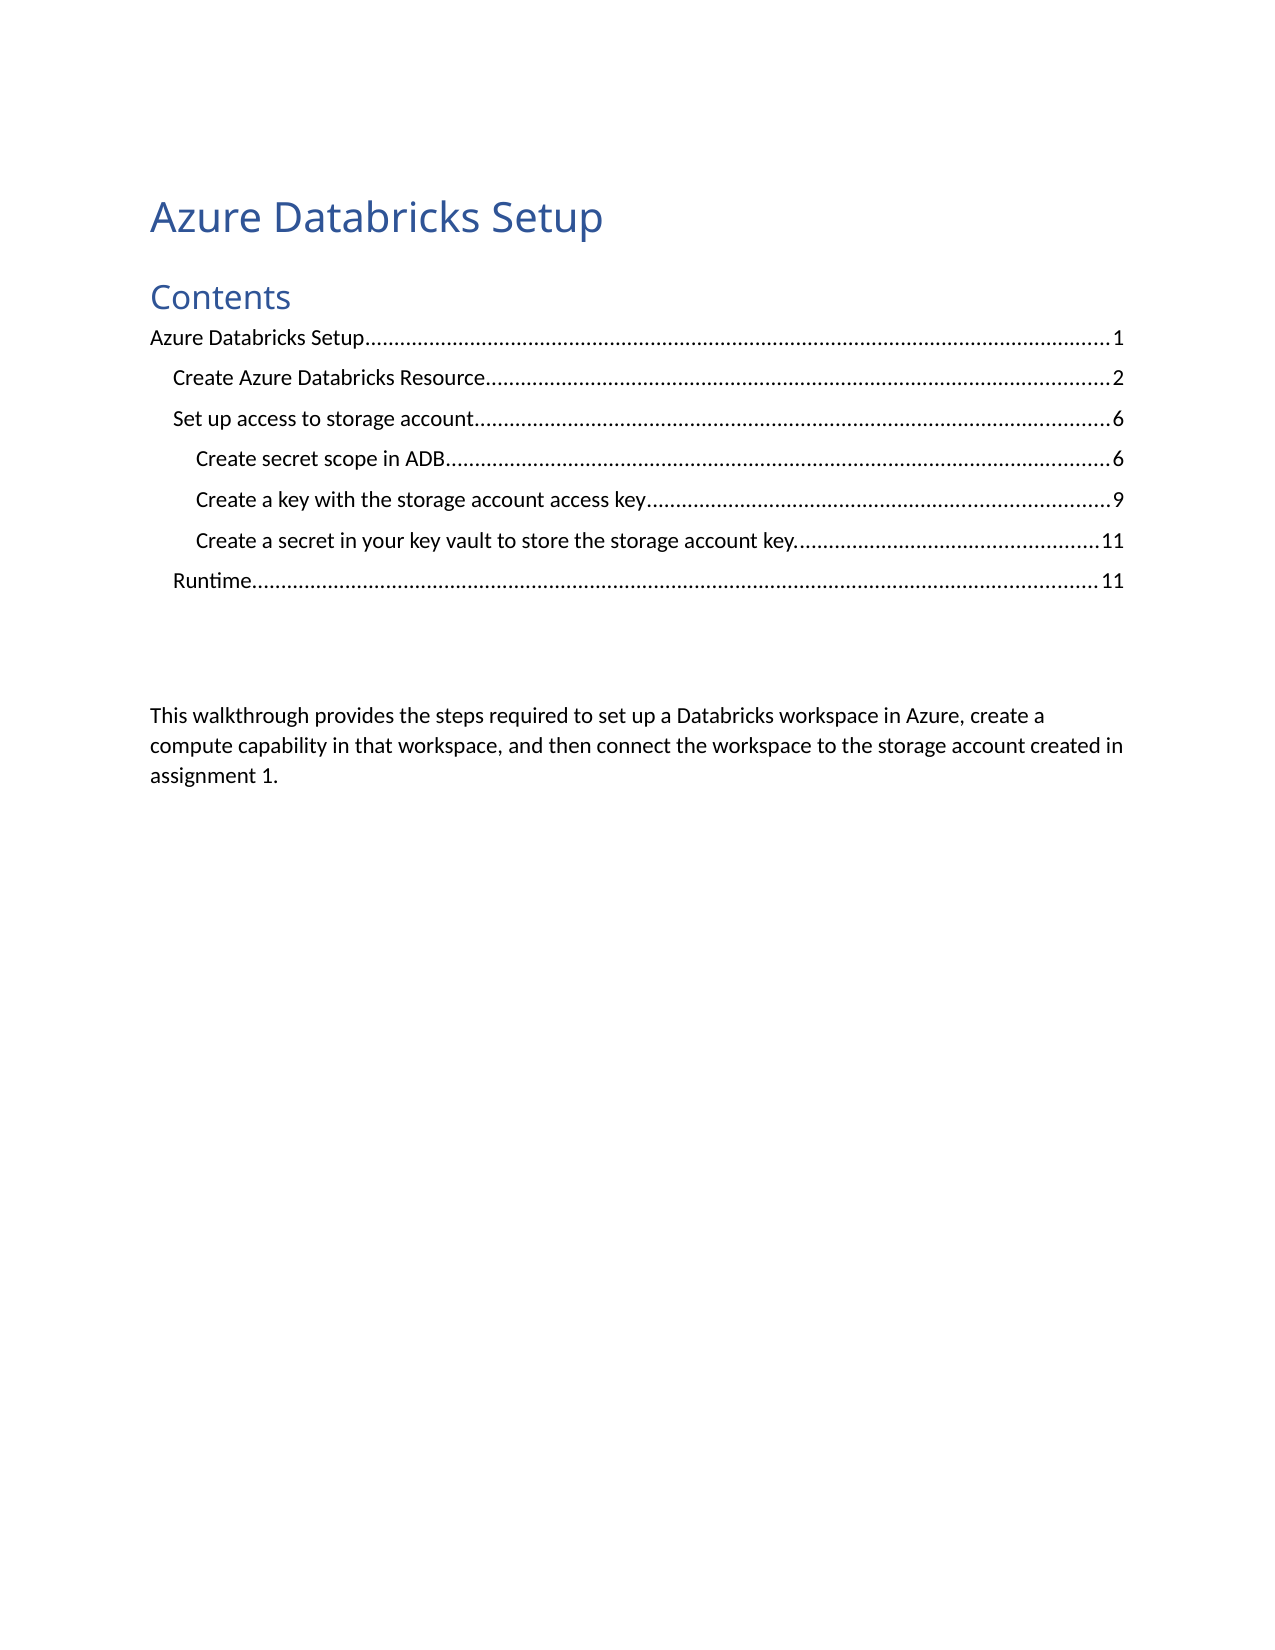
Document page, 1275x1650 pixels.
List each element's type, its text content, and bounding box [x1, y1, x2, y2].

text This walkthrough provides the steps required to set up a Databricks workspace in Azure, create a compute capability in that workspace, and then connect the workspace to the storage account created in assignment 1. [150, 701, 1125, 789]
subtitle Azure Databricks Setup [150, 187, 1125, 244]
